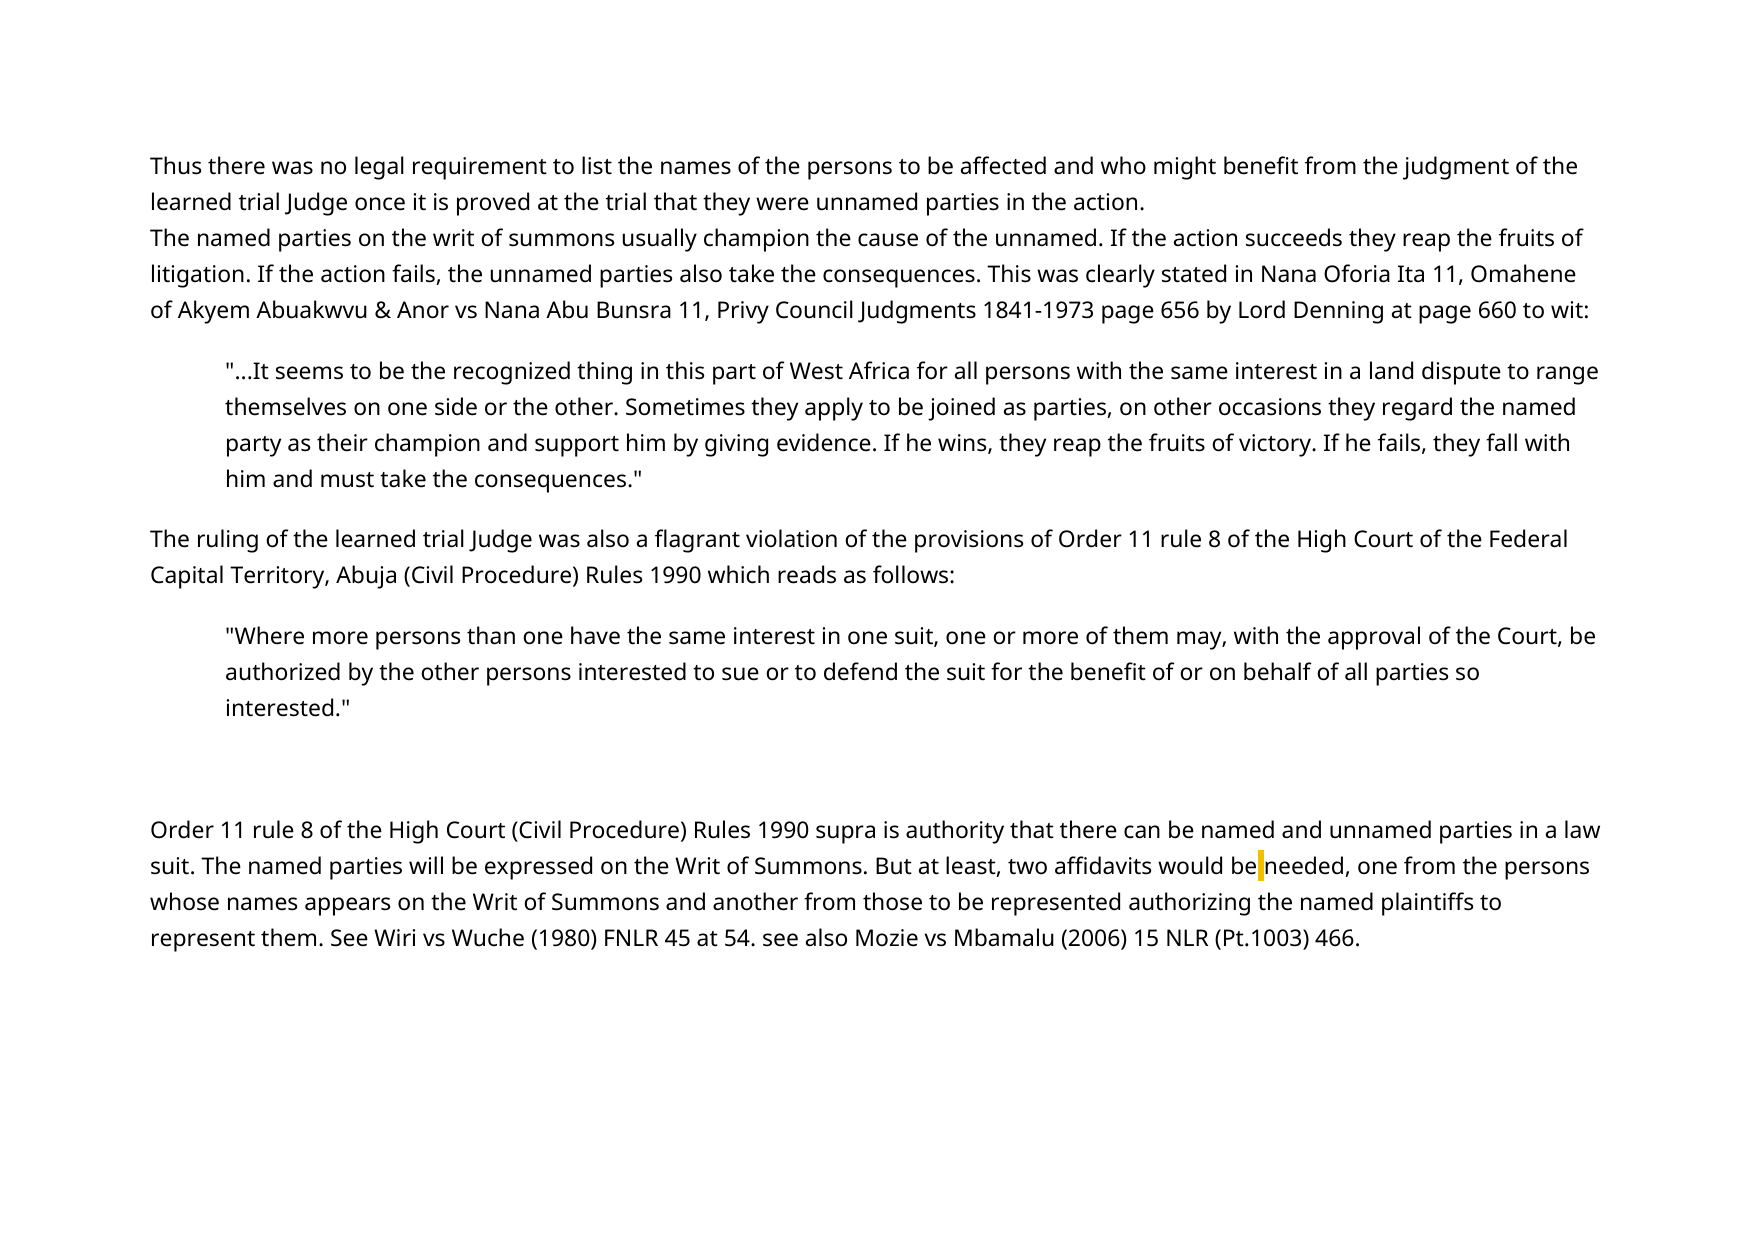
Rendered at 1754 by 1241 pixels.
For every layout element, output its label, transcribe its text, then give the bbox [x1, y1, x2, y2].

text Thus there was no legal requirement to list the names of the persons to be affected and who might benefit from the judgment of the learned trial Judge once it is proved at the trial that they were unnamed parties in the action. The named parties on the writ of summons usually champion the cause of the unnamed. If the action succeeds they reap the fruits of litigation. If the action fails, the unnamed parties also take the consequences. This was clearly stated in Nana Oforia Ita 11, Omahene of Akyem Abuakwvu & Anor vs Nana Abu Bunsra 11, Privy Council Judgments 1841-1973 page 656 by Lord Denning at page 660 to wit: [150, 150, 1604, 325]
text The ruling of the learned trial Judge was also a flagrant violation of the provisions of Order 11 rule 8 of the High Court of the Federal Capital Territory, Abuja (Civil Procedure) Rules 1990 which reads as follows: [150, 523, 1604, 591]
text Order 11 rule 8 of the High Court (Civil Procedure) Rules 1990 supra is authority that there can be named and unnamed parties in a law suit. The named parties will be expressed on the Writ of Summons. But at least, two affidavits would be needed, one from the persons whose names appears on the Writ of Summons and another from those to be represented authorizing the named plaintiffs to represent them. See Wiri vs Wuche (1980) FNLR 45 at 54. see also Mozie vs Mbamalu (2006) 15 NLR (Pt.1003) 466. [150, 814, 1604, 953]
text "Where more persons than one have the same interest in one suit, one or more of them may, with the approval of the Court, be authorized by the other persons interested to sue or to defend the suit for the benefit of or on behalf of all parties so interested." [225, 620, 1604, 723]
text "...It seems to be the recognized thing in this part of West Africa for all persons with the same interest in a land dispute to range themselves on one side or the other. Sometimes they apply to be joined as parties, on other occasions they regard the named party as their champion and support him by giving evidence. If he wins, they reap the fruits of victory. If he fails, they fall with him and must take the consequences." [225, 355, 1604, 494]
